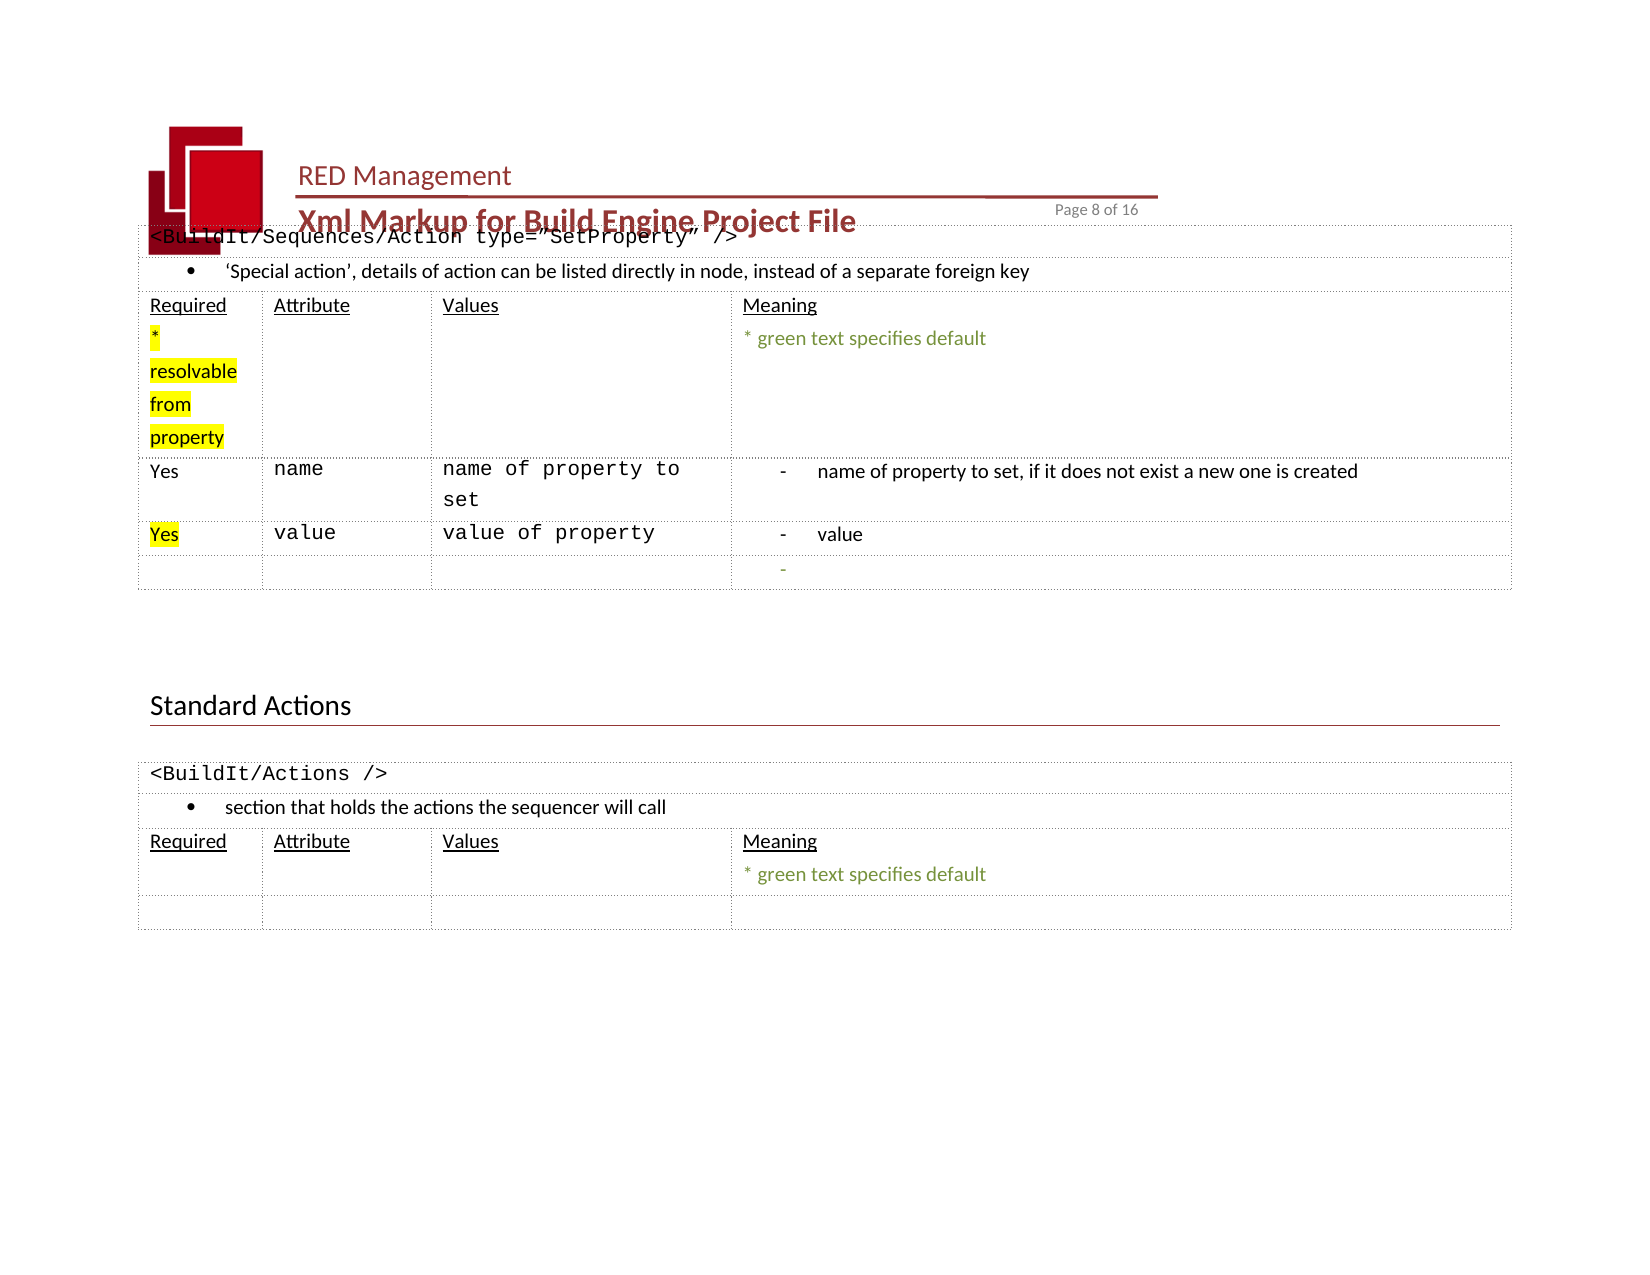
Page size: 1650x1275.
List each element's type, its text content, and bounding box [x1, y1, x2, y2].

table_header <BuildIt/Actions /> [139, 762, 1511, 793]
table_cell [431, 555, 731, 588]
table_cell [731, 895, 1511, 928]
table_cell Attribute [263, 291, 431, 457]
table_cell Meaning * green text specifies default [731, 828, 1511, 895]
table_cell Meaning * green text specifies default [731, 291, 1511, 457]
text Standard Actions [150, 687, 1500, 725]
table_cell Attribute [263, 828, 431, 895]
picture [146, 124, 266, 225]
table_cell [431, 895, 731, 928]
table_cell Required [139, 828, 262, 895]
table_cell name [263, 457, 431, 521]
table_cell name of property to set, if it does not exist a new one is created [731, 457, 1511, 521]
table_cell [263, 895, 431, 928]
table_cell name of property to set [431, 457, 731, 521]
table_cell Yes [139, 457, 262, 521]
table_cell ‘Special action’, details of action can be listed directly in node, instead of a separate foreign key [139, 257, 1511, 291]
table_cell [263, 555, 431, 588]
table_cell value [263, 521, 431, 555]
table_cell value [731, 521, 1511, 555]
table_cell [139, 895, 262, 928]
table_cell [731, 555, 1511, 588]
table_cell Required * resolvable from property [139, 291, 262, 457]
table_cell value of property [431, 521, 731, 555]
table_cell [139, 555, 262, 588]
table_cell Values [431, 828, 731, 895]
table_cell section that holds the actions the sequencer will call [139, 793, 1511, 828]
table_cell Yes [139, 521, 262, 555]
table_cell Values [431, 291, 731, 457]
table_header <BuildIt/Sequences/Action type=”SetProperty” /> [139, 225, 1511, 257]
